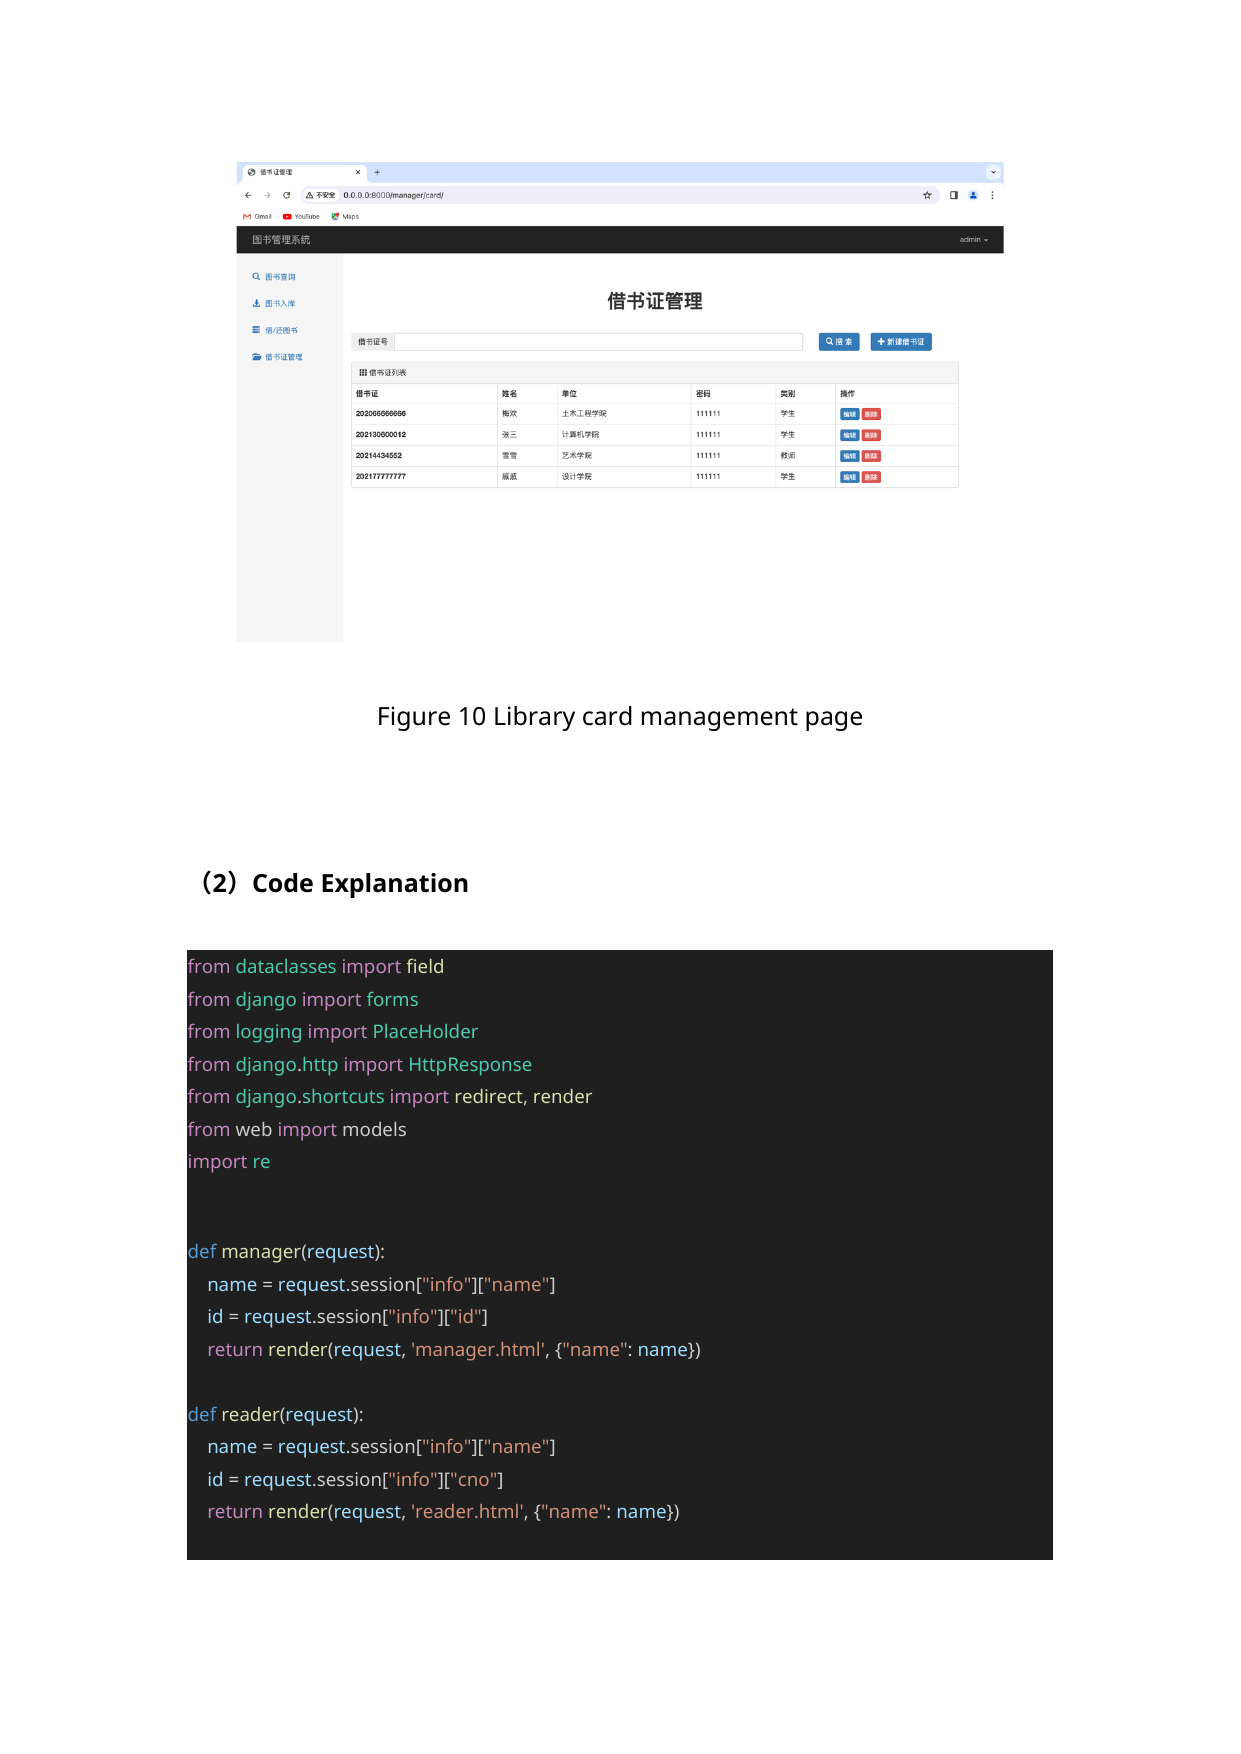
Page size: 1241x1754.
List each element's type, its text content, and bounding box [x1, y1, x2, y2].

text name = request.session["info"]["name"] [187, 1430, 1053, 1463]
text id = request.session["info"]["id"] [187, 1300, 1053, 1333]
picture [236, 162, 1004, 642]
text from django import forms [187, 983, 1053, 1015]
list Code Explanation [187, 849, 1053, 914]
text from django.shortcuts import redirect, render [187, 1080, 1053, 1113]
text name = request.session["info"]["name"] [187, 1268, 1053, 1300]
text def manager(request): [187, 1235, 1053, 1268]
text from dataclasses import field [187, 950, 1053, 983]
text return render(request, 'manager.html', {"name": name}) [187, 1333, 1053, 1365]
text return render(request, 'reader.html', {"name": name}) [187, 1495, 1053, 1528]
text id = request.session["info"]["cno"] [187, 1463, 1053, 1495]
text def reader(request): [187, 1398, 1053, 1430]
text from logging import PlaceHolder [187, 1015, 1053, 1048]
text from web import models [187, 1113, 1053, 1145]
text from django.http import HttpResponse [187, 1048, 1053, 1080]
text Figure 10 Library card management page [187, 683, 1053, 748]
text import re [187, 1145, 1053, 1178]
